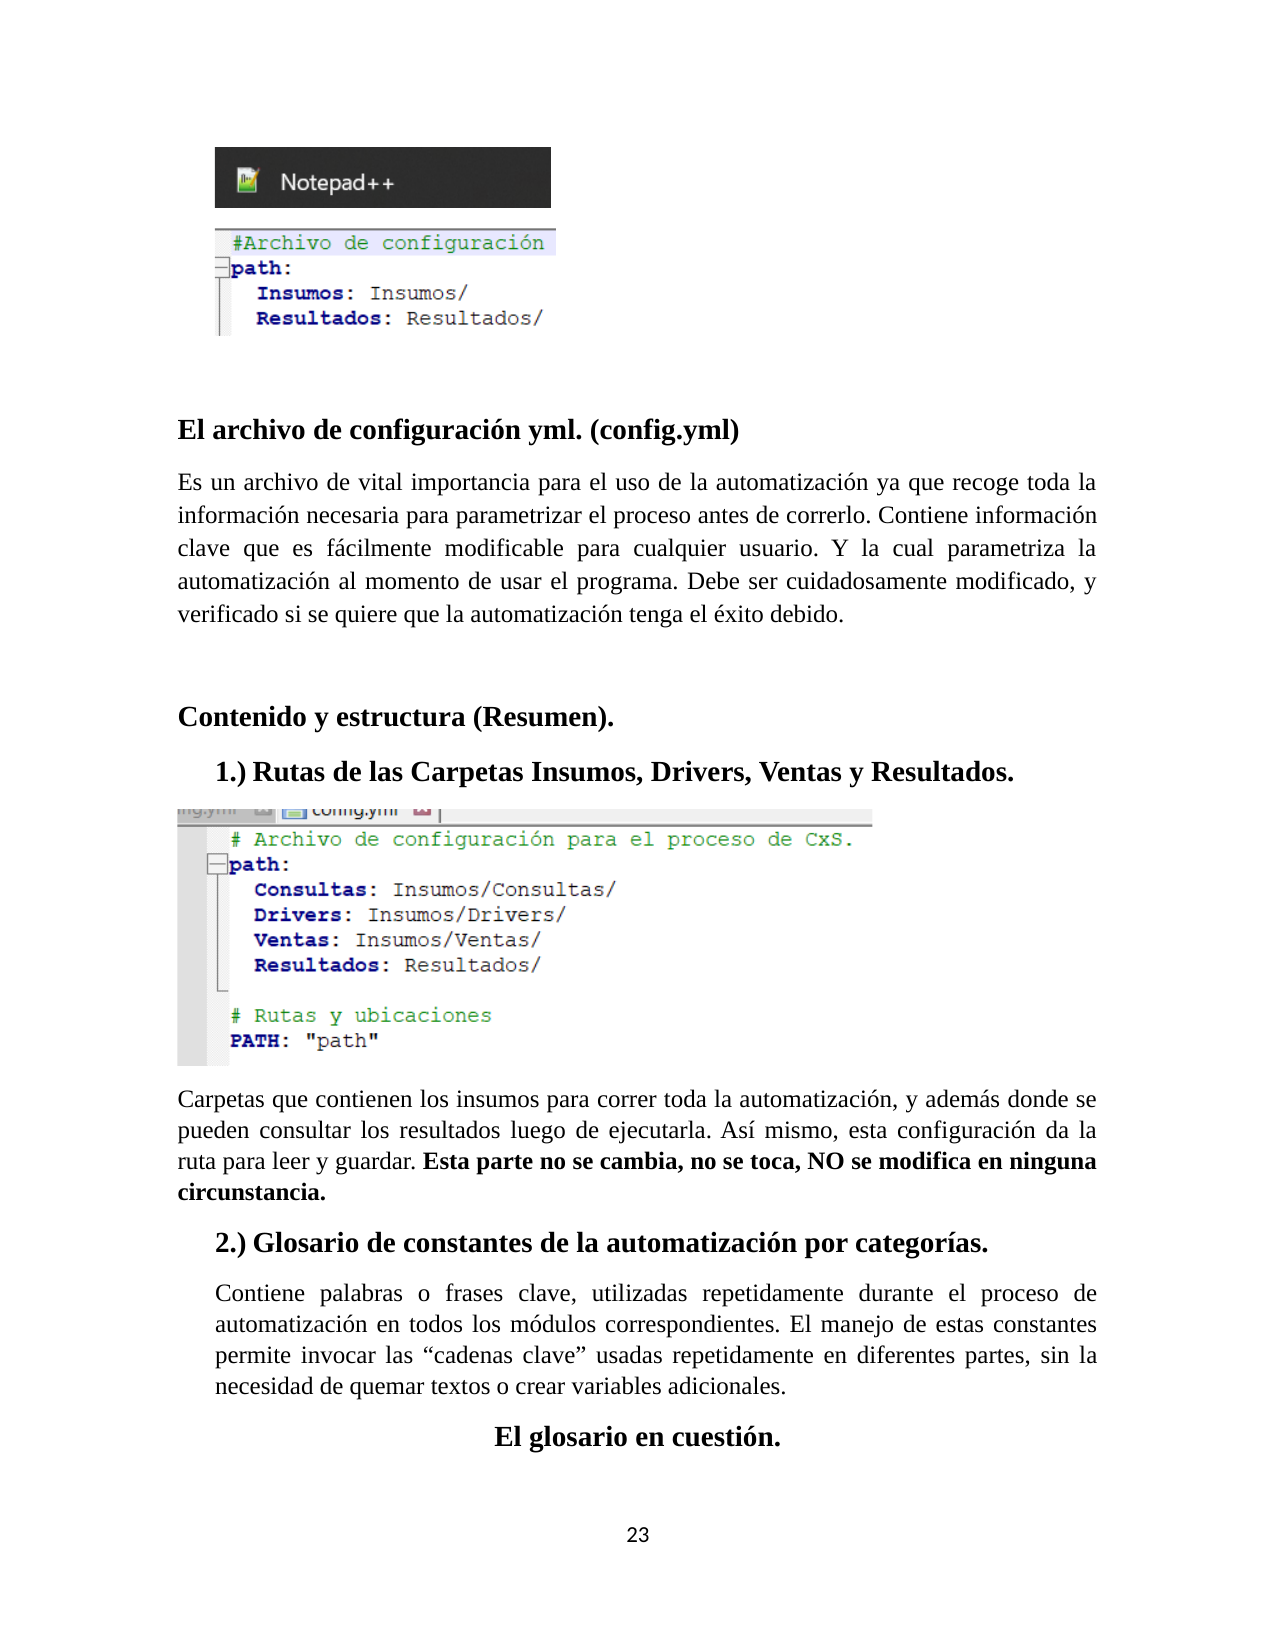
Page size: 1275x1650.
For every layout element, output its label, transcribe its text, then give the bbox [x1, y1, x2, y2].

text El archivo de configuración yml. (config.yml) [177, 412, 1098, 446]
text Es un archivo de vital importancia para el uso de la automatización ya que recoge toda la información necesaria para parametrizar el proceso antes de correrlo. Contiene información clave que es fácilmente modificable para cualquier usuario. Y la cual parametriza la automatización al momento de usar el programa. Debe ser cuidadosamente modificado, y verificado si se quiere que la automatización tenga el éxito debido. [177, 467, 1098, 628]
text Contiene palabras o frases clave, utilizadas repetidamente durante el proceso de automatización en todos los módulos correspondientes. El manejo de estas constantes permite invocar las “cadenas clave” usadas repetidamente en diferentes partes, sin la necesidad de quemar textos o crear variables adicionales. [215, 1278, 1098, 1400]
picture [177, 809, 873, 1066]
text El glosario en cuestión. [177, 1419, 1098, 1452]
list Rutas de las Carpetas Insumos, Drivers, Ventas y Resultados. [215, 754, 1098, 787]
list Glosario de constantes de la automatización por categorías. [215, 1225, 1098, 1258]
picture [214, 228, 556, 336]
picture [214, 147, 551, 208]
text Contenido y estructura (Resumen). [177, 699, 1098, 732]
text Carpetas que contienen los insumos para correr toda la automatización, y además donde se pueden consultar los resultados luego de ejecutarla. Así mismo, esta configuración da la ruta para leer y guardar. Esta parte no se cambia, no se toca, NO se modifica en ninguna circunstancia. [177, 1084, 1098, 1206]
